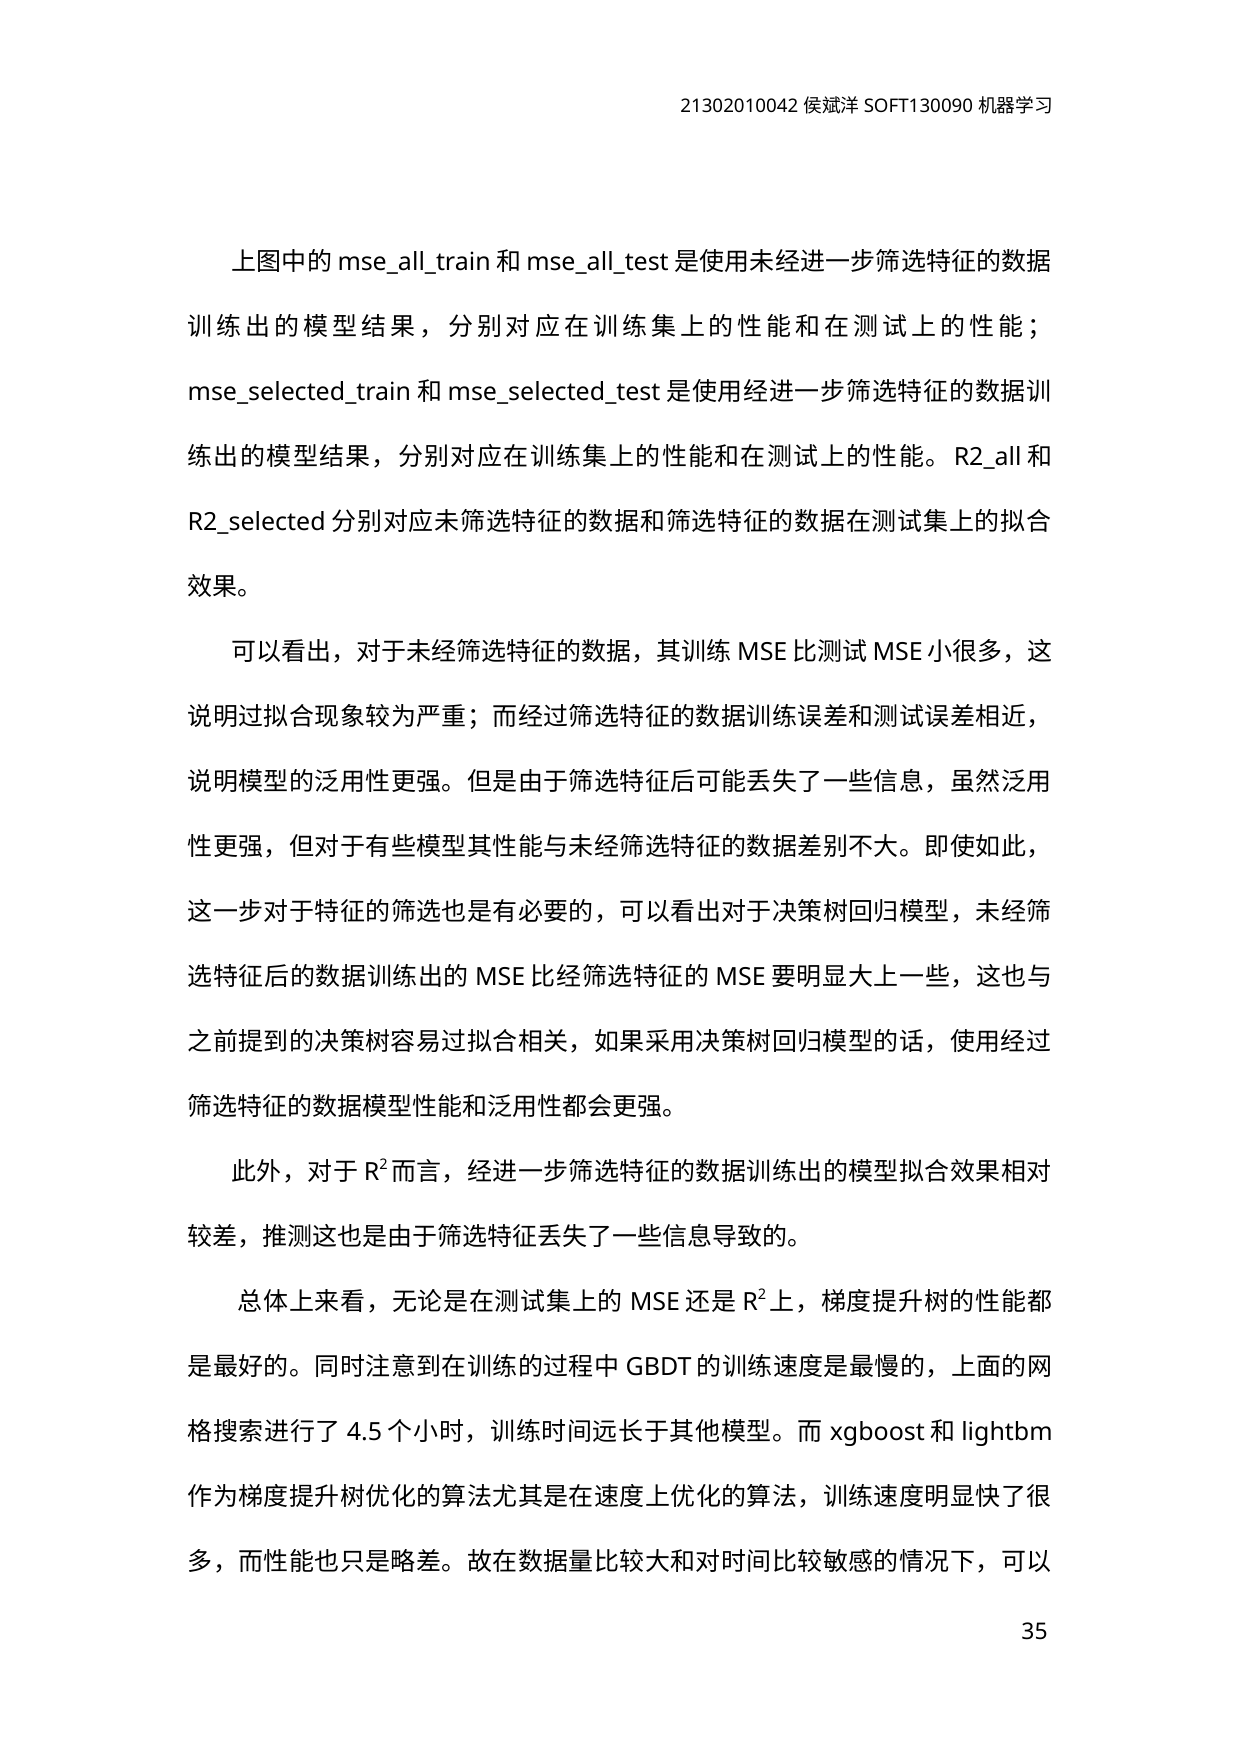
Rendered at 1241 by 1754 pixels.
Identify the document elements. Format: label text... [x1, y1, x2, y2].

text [187, 1267, 1053, 1592]
text 此外，对于R2而言，经进一步筛选特征的数据训练出的模型拟合效果相对较差，推测这也是由于筛选特征丢失了一些信息导致的。 [187, 1137, 1053, 1267]
text 可以看出，对于未经筛选特征的数据，其训练MSE比测试MSE小很多，这说明过拟合现象较为严重；而经过筛选特征的数据训练误差和测试误差相近，说明模型的泛用性更强。但是由于筛选特征后可能丢失了一些信息，虽然泛用性更强，但对于有些模型其性能与未经筛选特征的数据差别不大。即使如此，这一步对于特征的筛选也是有必要的，可以看出对于决策树回归模型，未经筛选特征后的数据训练出的MSE比经筛选特征的MSE要明显大上一些，这也与之前提到的决策树容易过拟合相关，如果采用决策树回归模型的话，使用经过筛选特征的数据模型性能和泛用性都会更强。 [187, 617, 1053, 1137]
text 上图中的mse_all_train和mse_all_test是使用未经进一步筛选特征的数据训练出的模型结果，分别对应在训练集上的性能和在测试上的性能；mse_selected_train和mse_selected_test是使用经进一步筛选特征的数据训练出的模型结果，分别对应在训练集上的性能和在测试上的性能。R2_all和R2_selected分别对应未筛选特征的数据和筛选特征的数据在测试集上的拟合效果。 [187, 227, 1053, 617]
